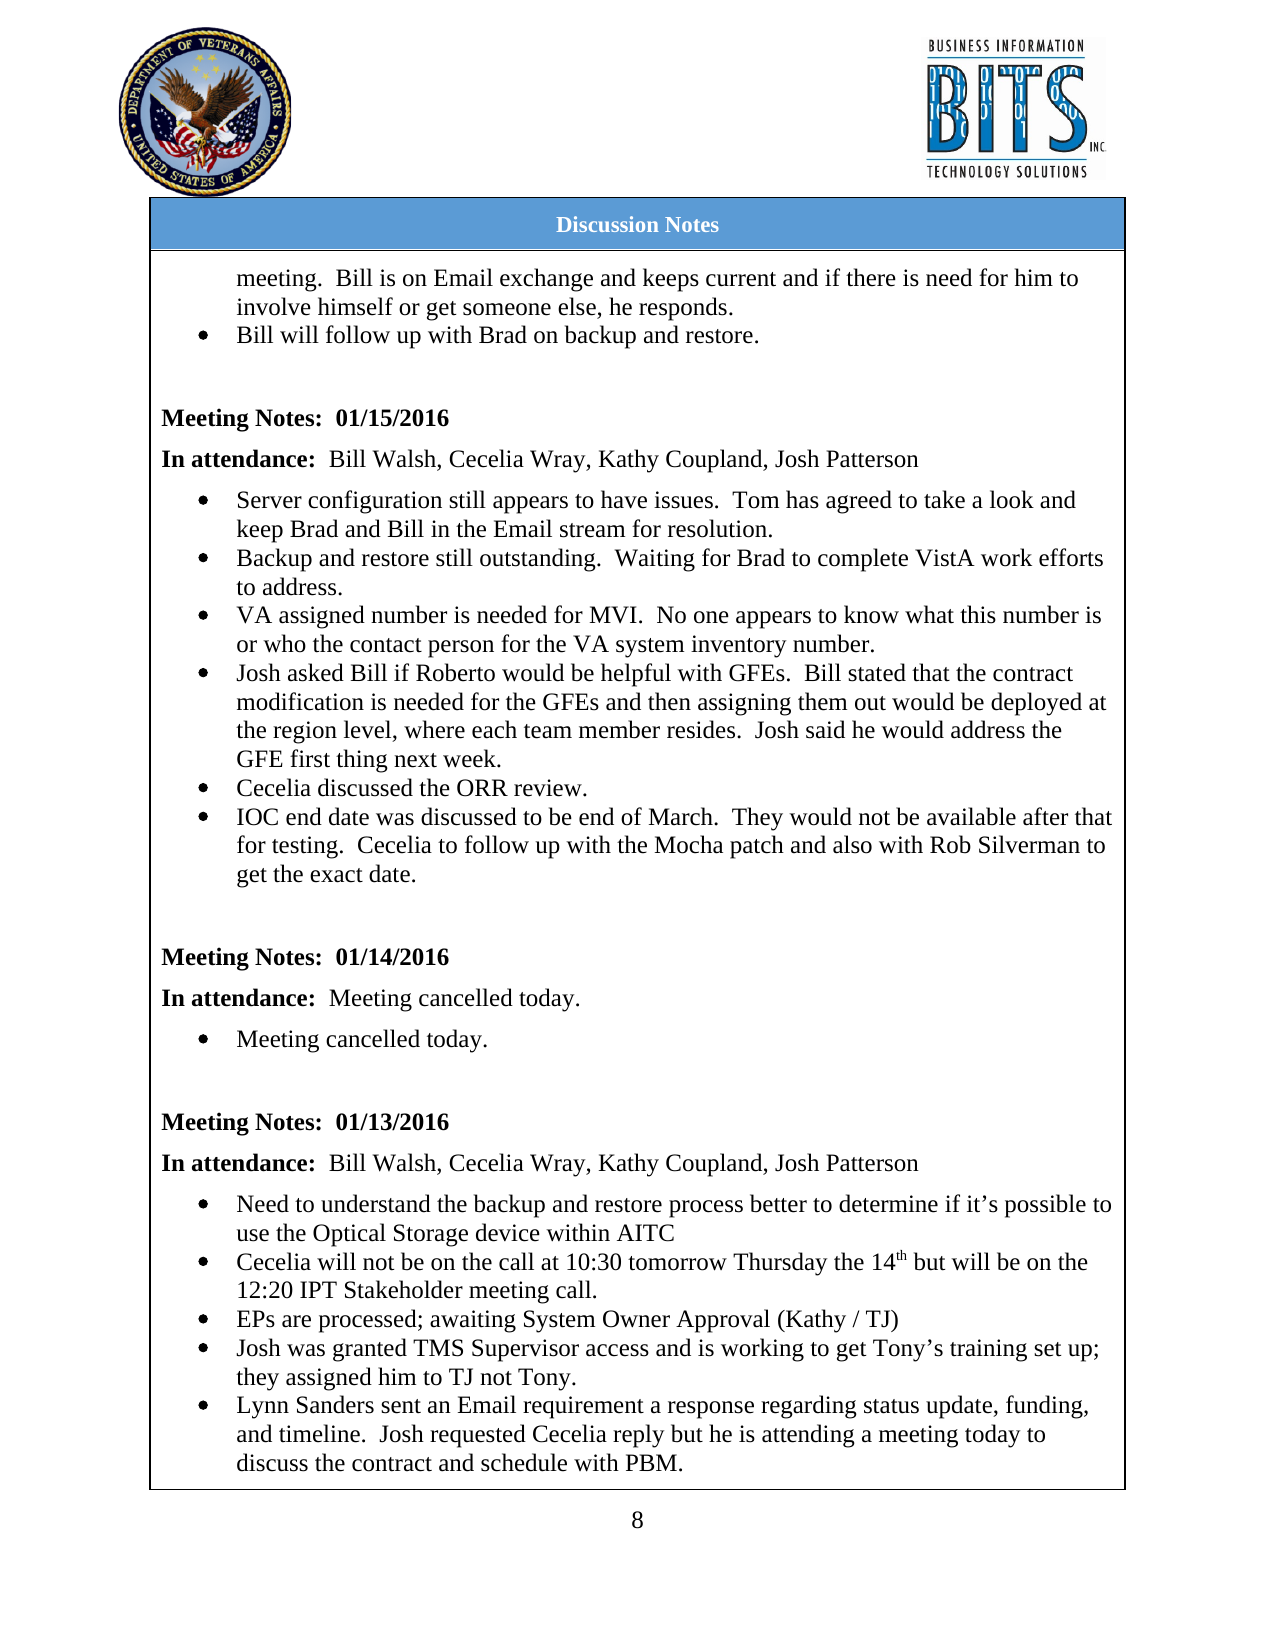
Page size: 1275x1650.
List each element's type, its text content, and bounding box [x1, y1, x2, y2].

picture [118, 27, 292, 197]
picture [921, 37, 1107, 180]
table_header Discussion Notes [151, 198, 1124, 249]
